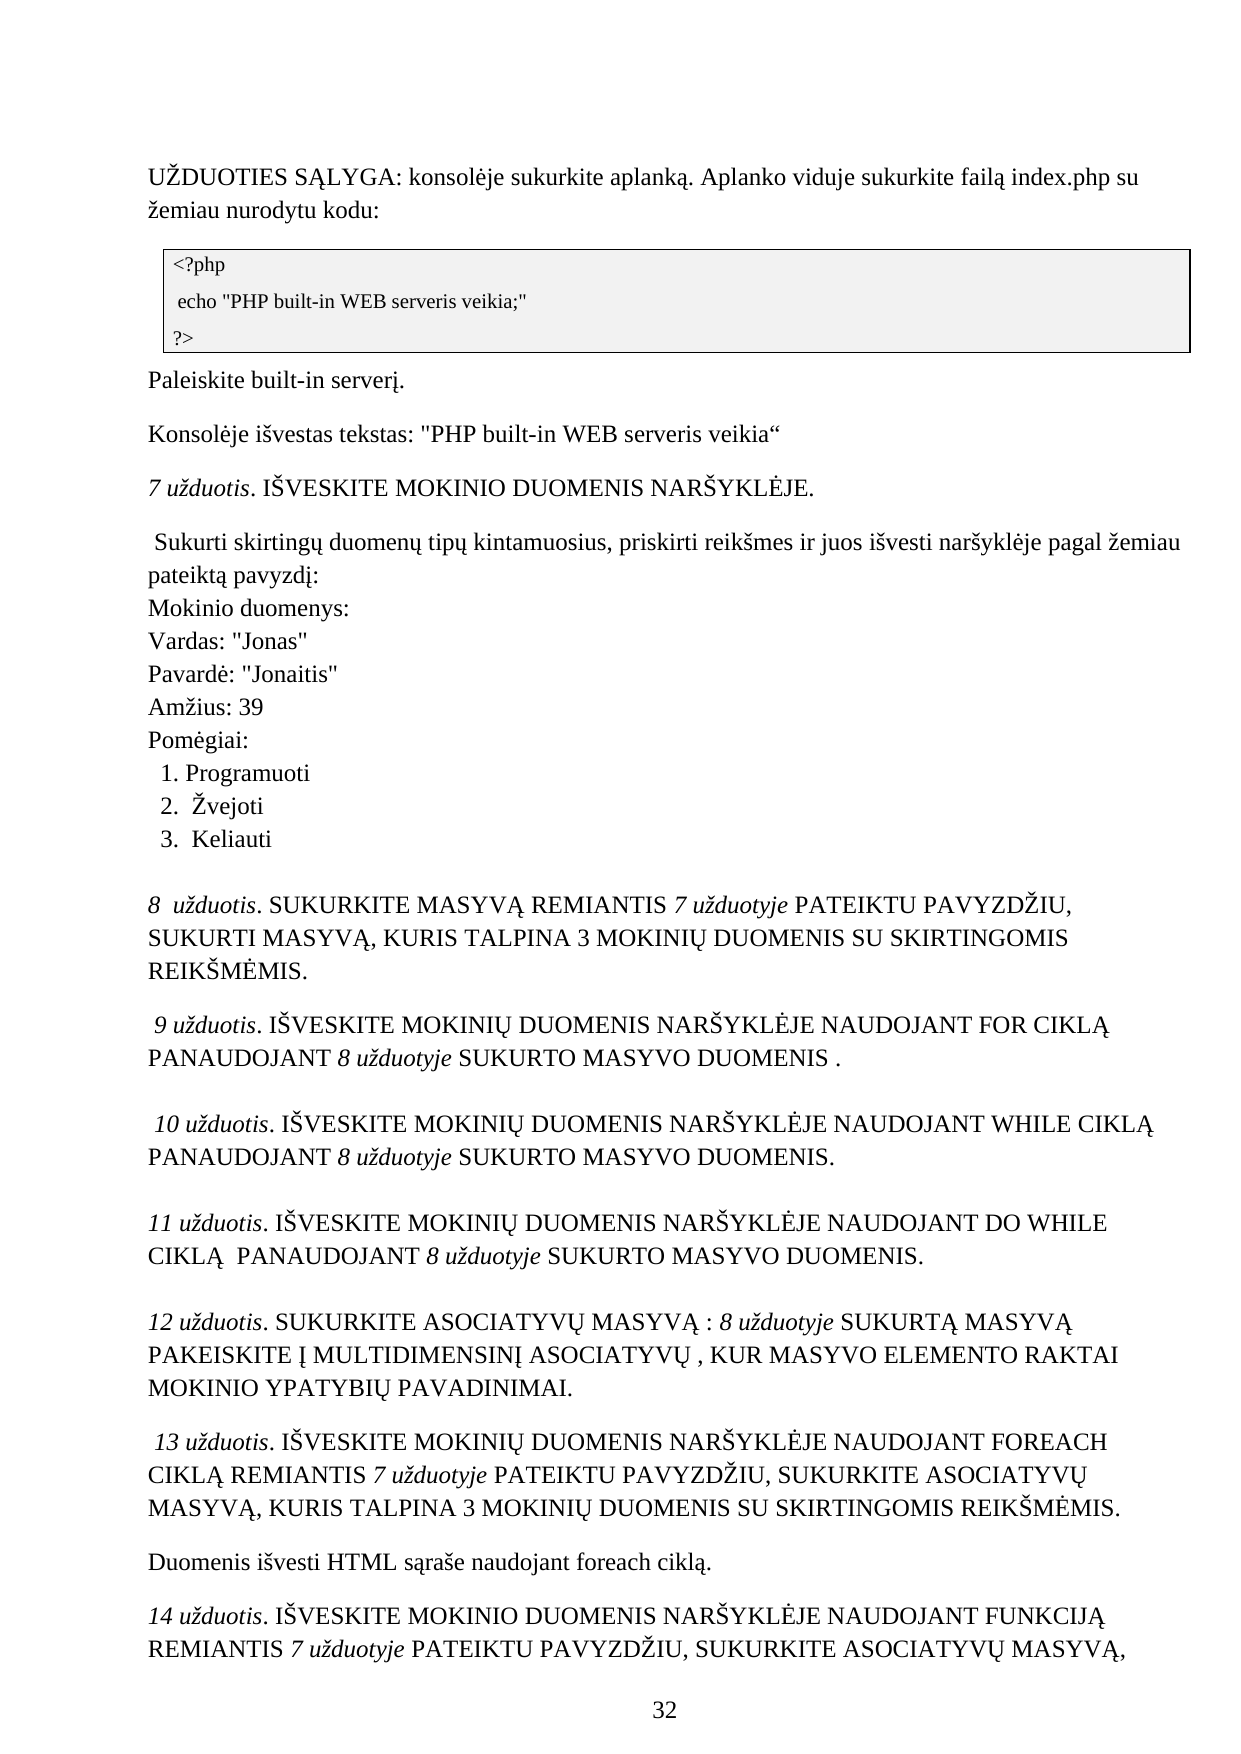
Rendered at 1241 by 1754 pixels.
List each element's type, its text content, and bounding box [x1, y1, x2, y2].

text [148, 1601, 1181, 1662]
text 8 užduotis. SUKURKITE MASYVĄ REMIANTIS 7 užduotyje PATEIKTU PAVYZDŽIU, SUKURTI MASYVĄ, KURIS TALPINA 3 MOKINIŲ DUOMENIS SU SKIRTINGOMIS REIKŠMĖMIS. [148, 890, 1181, 985]
text UŽDUOTIES SĄLYGA: konsolėje sukurkite aplanką. Aplanko viduje sukurkite failą index.php su žemiau nurodytu kodu: [148, 162, 1181, 224]
text echo "PHP built-in WEB serveris veikia;" [164, 286, 1189, 313]
text 7 užduotis. IŠVESKITE MOKINIO DUOMENIS NARŠYKLĖJE. [148, 473, 1181, 502]
text Amžius: 39 [148, 692, 1181, 721]
text Pomėgiai: [148, 725, 1181, 754]
text 12 užduotis. SUKURKITE ASOCIATYVŲ MASYVĄ : 8 užduotyje SUKURTĄ MASYVĄ PAKEISKITE Į MULTIDIMENSINĮ ASOCIATYVŲ , KUR MASYVO ELEMENTO RAKTAI MOKINIO YPATYBIŲ PAVADINIMAI. [148, 1307, 1181, 1402]
text 9 užduotis. IŠVESKITE MOKINIŲ DUOMENIS NARŠYKLĖJE NAUDOJANT FOR CIKLĄ PANAUDOJANT 8 užduotyje SUKURTO MASYVO DUOMENIS . [148, 1010, 1181, 1072]
text Vardas: "Jonas" [148, 626, 1181, 654]
text 1. Programuoti [148, 758, 1181, 787]
text Duomenis išvesti HTML sąraše naudojant foreach ciklą. [148, 1547, 1181, 1576]
text Sukurti skirtingų duomenų tipų kintamuosius, priskirti reikšmes ir juos išvesti naršyklėje pagal žemiau pateiktą pavyzdį: [148, 527, 1181, 588]
text 10 užduotis. IŠVESKITE MOKINIŲ DUOMENIS NARŠYKLĖJE NAUDOJANT WHILE CIKLĄ PANAUDOJANT 8 užduotyje SUKURTO MASYVO DUOMENIS. [148, 1109, 1181, 1171]
text Paleiskite built-in serverį. [148, 365, 1181, 394]
text 2. Žvejoti [148, 791, 1181, 820]
text 11 užduotis. IŠVESKITE MOKINIŲ DUOMENIS NARŠYKLĖJE NAUDOJANT DO WHILE CIKLĄ PANAUDOJANT 8 užduotyje SUKURTO MASYVO DUOMENIS. [148, 1208, 1181, 1270]
text Mokinio duomenys: [148, 593, 1181, 622]
text 13 užduotis. IŠVESKITE MOKINIŲ DUOMENIS NARŠYKLĖJE NAUDOJANT FOREACH CIKLĄ REMIANTIS 7 užduotyje PATEIKTU PAVYZDŽIU, SUKURKITE ASOCIATYVŲ MASYVĄ, KURIS TALPINA 3 MOKINIŲ DUOMENIS SU SKIRTINGOMIS REIKŠMĖMIS. [148, 1427, 1181, 1522]
text Pavardė: "Jonaitis" [148, 659, 1181, 688]
text ?> [164, 322, 1189, 352]
text <?php [164, 250, 1189, 276]
text Konsolėje išvestas tekstas: "PHP built-in WEB serveris veikia“ [148, 419, 1181, 448]
text 3. Keliauti [148, 824, 1181, 853]
